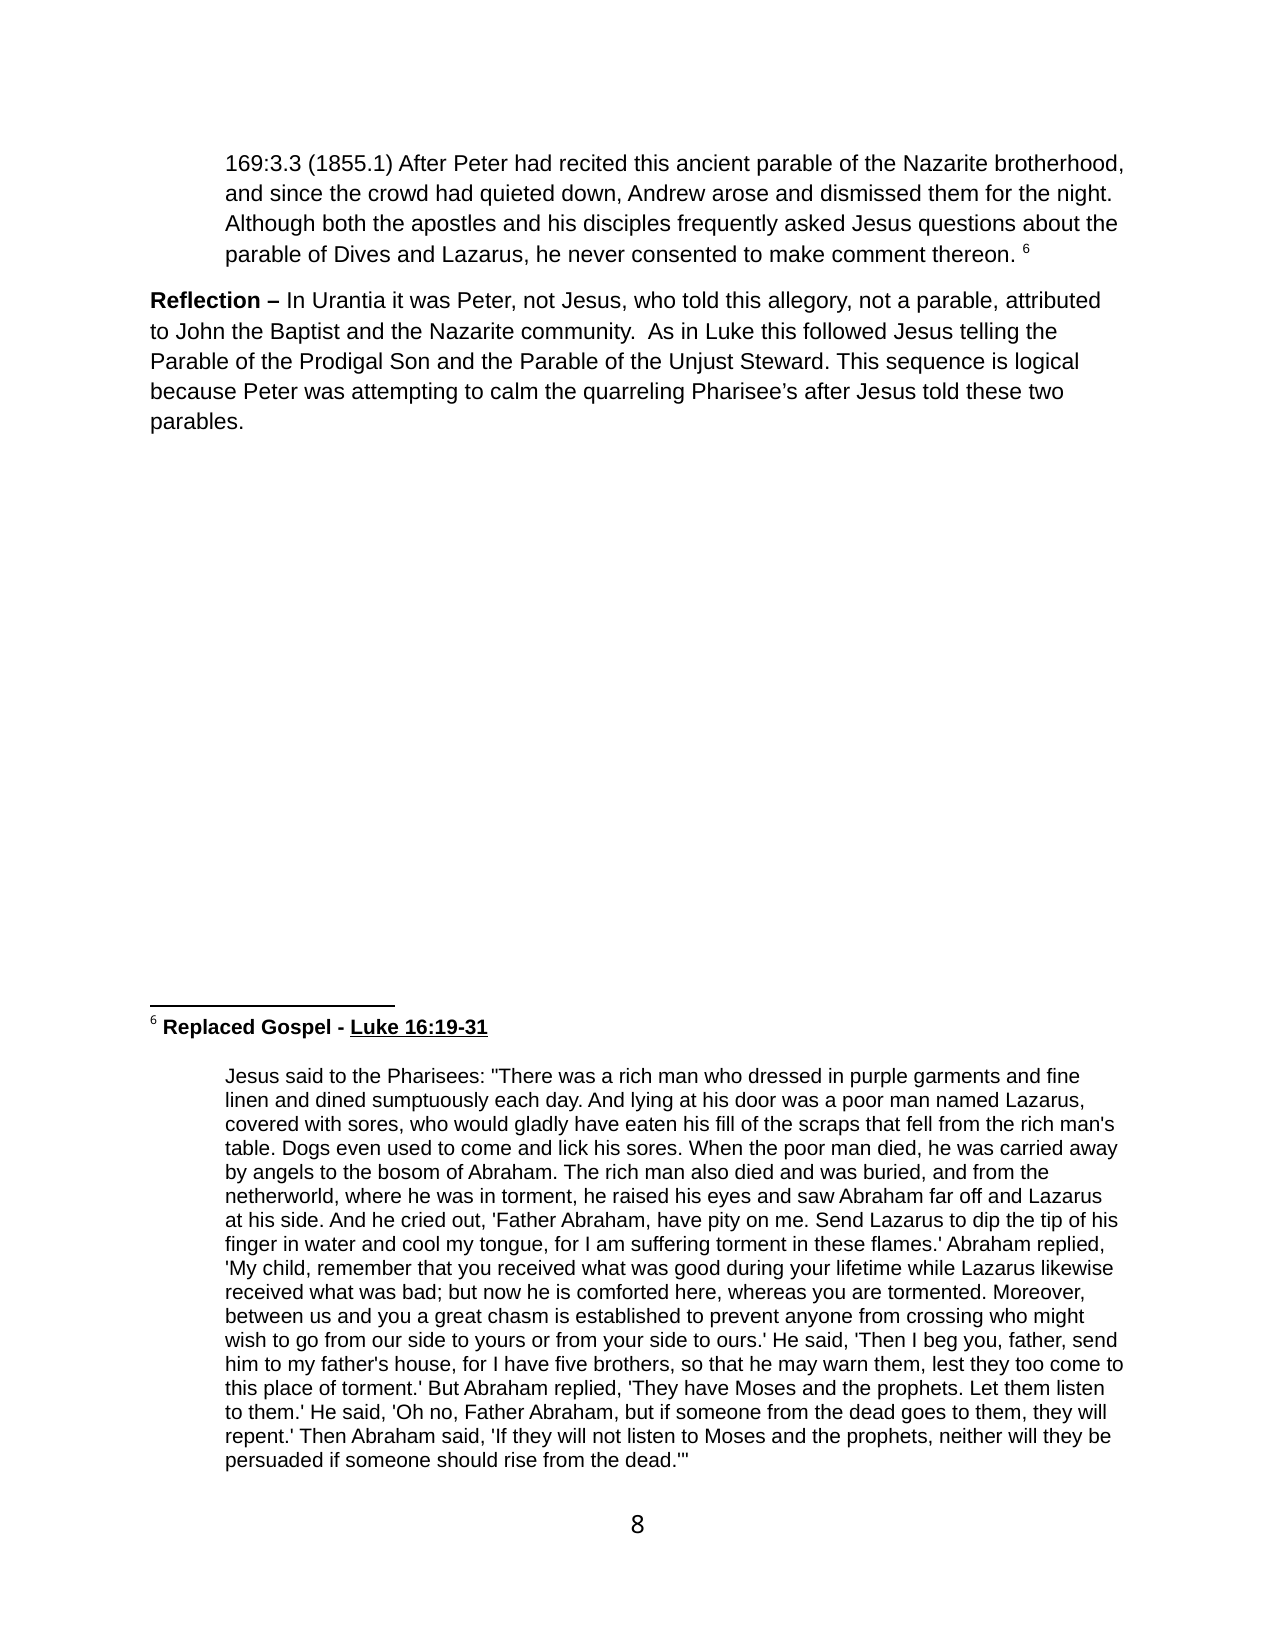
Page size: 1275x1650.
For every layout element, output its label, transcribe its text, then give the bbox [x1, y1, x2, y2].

text 169:3.3 (1855.1) After Peter had recited this ancient parable of the Nazarite brotherhood, and since the crowd had quieted down, Andrew arose and dismissed them for the night. Although both the apostles and his disciples frequently asked Jesus questions about the parable of Dives and Lazarus, he never consented to make comment thereon. [225, 150, 1125, 267]
text Reflection – In Urantia it was Peter, not Jesus, who told this allegory, not a parable, attributed to John the Baptist and the Nazarite community. As in Luke this followed Jesus telling the Parable of the Prodigal Son and the Parable of the Unjust Steward. This sequence is logical because Peter was attempting to calm the quarreling Pharisee’s after Jesus told these two parables. [150, 287, 1125, 435]
